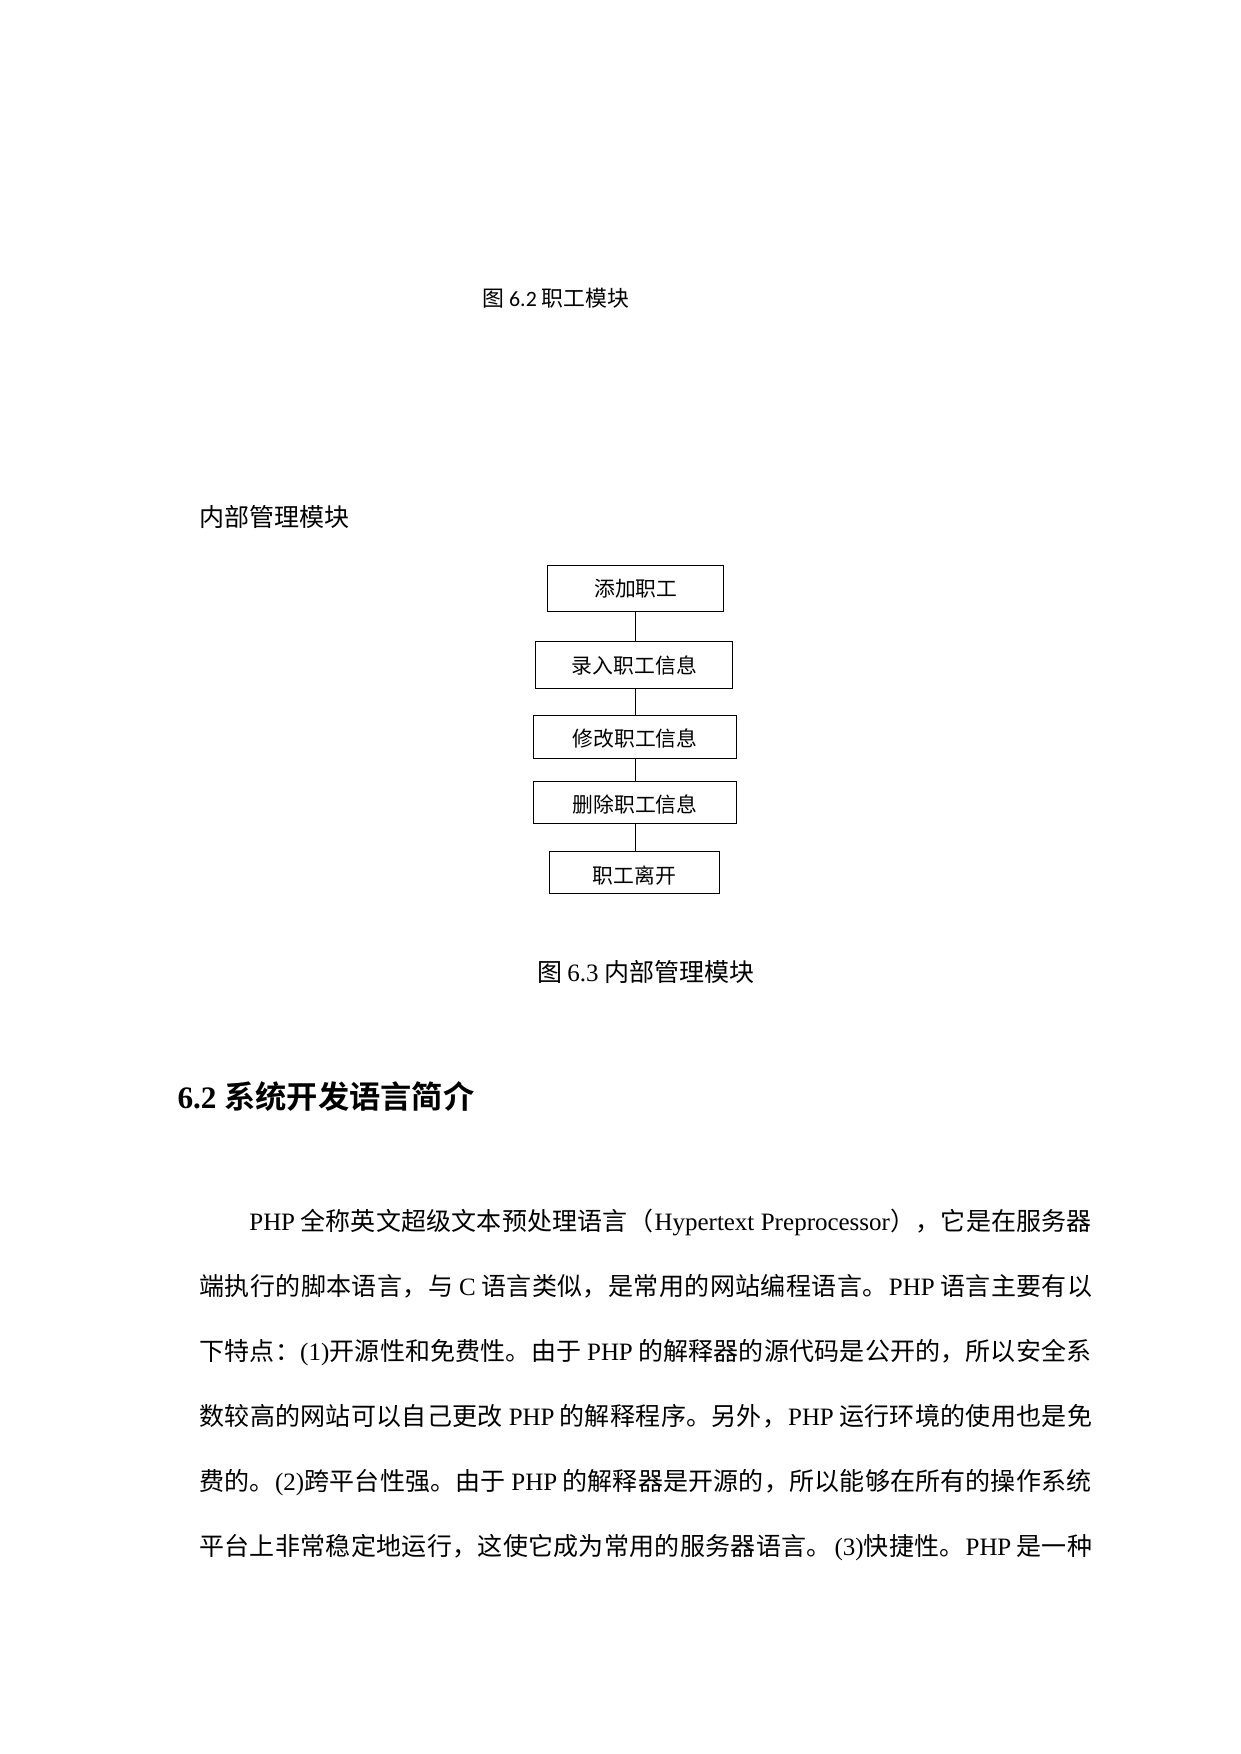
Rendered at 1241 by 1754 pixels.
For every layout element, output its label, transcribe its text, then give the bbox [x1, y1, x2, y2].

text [199, 1187, 1092, 1577]
text 图6.3 内部管理模块 [199, 938, 1092, 1003]
subtitle 6.2 系统开发语言简介 [177, 1062, 1092, 1127]
text 内部管理模块 [199, 483, 1092, 548]
